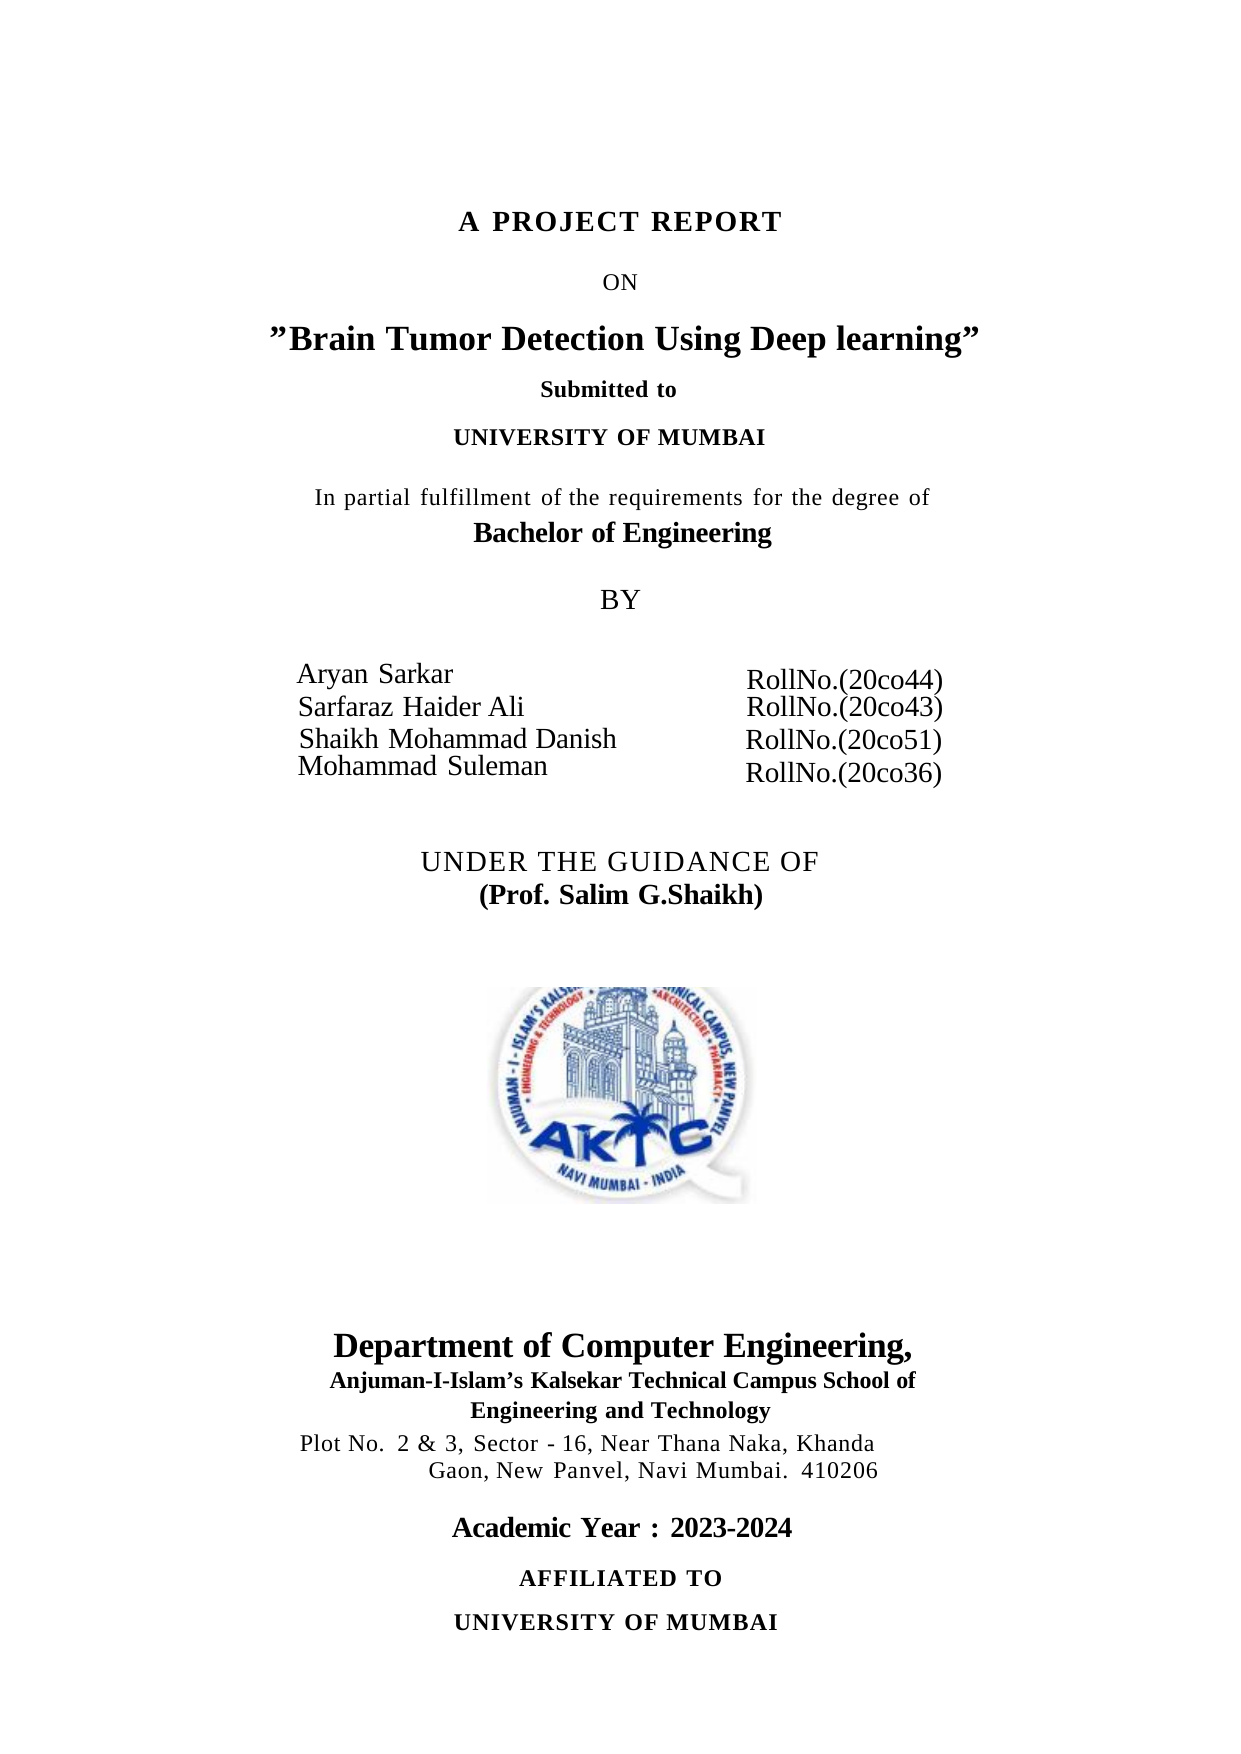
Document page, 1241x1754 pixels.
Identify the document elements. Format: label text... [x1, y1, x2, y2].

text RollNo.(20co36) [745, 761, 1054, 788]
text A PROJECT REPORT [458, 210, 1054, 236]
text UNDER THE GUIDANCE OF [420, 851, 1054, 877]
text Academic Year : 2023-2024 [452, 1517, 1054, 1543]
text UNIVERSITY OF MUMBAI [453, 1612, 1054, 1630]
text RollNo.(20co44) [746, 669, 845, 694]
text AFFILIATED TO [519, 1568, 1054, 1590]
text Mohammad Suleman [297, 754, 735, 781]
text Sarfaraz Haider Ali [298, 695, 735, 722]
text RollNo.(20co43) [746, 694, 1054, 721]
text ”Brain Tumor Detection Using Deep learning” [269, 325, 1054, 357]
text Anjuman-I-Islam’s Kalsekar Technical Campus School of [329, 1370, 1054, 1393]
text ON [602, 272, 1054, 294]
text Aryan Sarkar [296, 662, 735, 689]
picture [486, 987, 757, 1204]
text (Prof. Salim G.Shaikh) [755, 884, 1054, 910]
text BY [600, 589, 1054, 615]
text In partial fulfillment of the requirements for the degree of [314, 487, 1054, 510]
text (Prof. Salim G.Shaikh) [484, 884, 758, 910]
text UNIVERSITY OF MUMBAI [453, 427, 1054, 450]
text Shaikh Mohammad Danish [299, 729, 735, 754]
text Engineering and Technology [470, 1401, 1054, 1423]
text RollNo.(20co44) [842, 669, 1054, 694]
text RollNo.(20co51) [745, 728, 1054, 755]
text Plot No. 2 & 3, Sector - 16, Near Thana Naka, Khanda Gaon, New Panvel, Navi Mumbai. 410206 [299, 1430, 941, 1483]
text Submitted to [540, 380, 1054, 402]
text Department of Computer Engineering, [333, 1332, 1054, 1363]
text Bachelor of Engineering [473, 522, 1054, 548]
